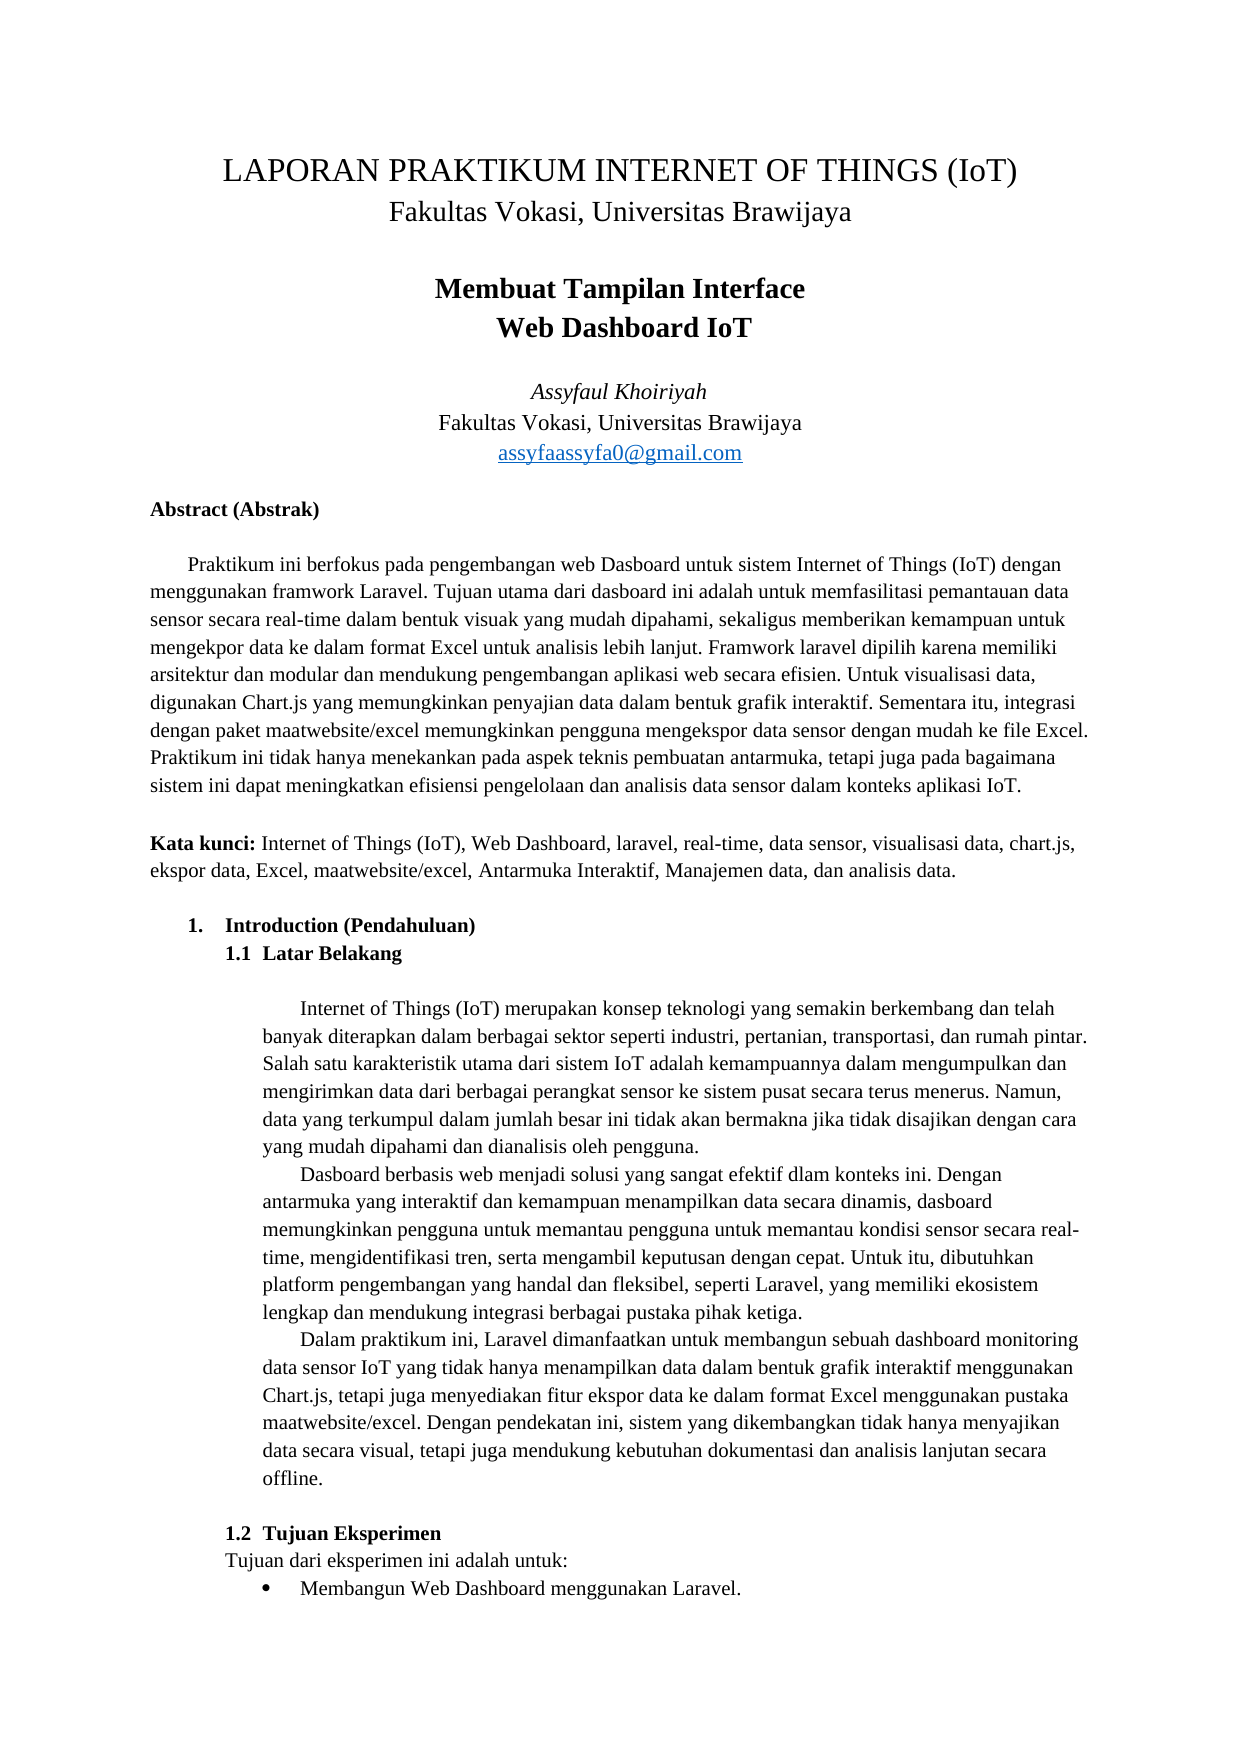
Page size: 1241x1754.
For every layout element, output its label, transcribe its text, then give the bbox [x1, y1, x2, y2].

text Praktikum ini berfokus pada pengembangan web Dasboard untuk sistem Internet of Things (IoT) dengan menggunakan framwork Laravel. Tujuan utama dari dasboard ini adalah untuk memfasilitasi pemantauan data sensor secara real-time dalam bentuk visuak yang mudah dipahami, sekaligus memberikan kemampuan untuk mengekpor data ke dalam format Excel untuk analisis lebih lanjut. Framwork laravel dipilih karena memiliki arsitektur dan modular dan mendukung pengembangan aplikasi web secara efisien. Untuk visualisasi data, digunakan Chart.js yang memungkinkan penyajian data dalam bentuk grafik interaktif. Sementara itu, integrasi dengan paket maatwebsite/excel memungkinkan pengguna mengekspor data sensor dengan mudah ke file Excel. Praktikum ini tidak hanya menekankan pada aspek teknis pembuatan antarmuka, tetapi juga pada bagaimana sistem ini dapat meningkatkan efisiensi pengelolaan dan analisis data sensor dalam konteks aplikasi IoT. [150, 552, 1090, 797]
list Latar Belakang [225, 941, 1090, 965]
text assyfaassyfa0@gmail.com [150, 439, 1090, 465]
text Tujuan dari eksperimen ini adalah untuk: [225, 1548, 1090, 1572]
list Internet of Things (IoT) merupakan konsep teknologi yang semakin berkembang dan telah banyak diterapkan dalam berbagai sektor seperti industri, pertanian, transportasi, dan rumah pintar. Salah satu karakteristik utama dari sistem IoT adalah kemampuannya dalam mengumpulkan dan mengirimkan data dari berbagai perangkat sensor ke sistem pusat secara terus menerus. Namun, data yang terkumpul dalam jumlah besar ini tidak akan bermakna jika tidak disajikan dengan cara yang mudah dipahami dan dianalisis oleh pengguna. [262, 996, 1090, 1158]
list Tujuan Eksperimen [225, 1521, 1090, 1545]
list Dasboard berbasis web menjadi solusi yang sangat efektif dlam konteks ini. Dengan antarmuka yang interaktif dan kemampuan menampilkan data secara dinamis, dasboard memungkinkan pengguna untuk memantau pengguna untuk memantau kondisi sensor secara real-time, mengidentifikasi tren, serta mengambil keputusan dengan cepat. Untuk itu, dibutuhkan platform pengembangan yang handal dan fleksibel, seperti Laravel, yang memiliki ekosistem lengkap dan mendukung integrasi berbagai pustaka pihak ketiga. [262, 1162, 1090, 1324]
list Membangun Web Dashboard menggunakan Laravel. [262, 1576, 1090, 1600]
list Introduction (Pendahuluan) [187, 913, 1090, 937]
text Kata kunci: Internet of Things (IoT), Web Dashboard, laravel, real-time, data sensor, visualisasi data, chart.js, ekspor data, Excel, maatwebsite/excel, Antarmuka Interaktif, Manajemen data, dan analisis data. [150, 831, 1090, 882]
text Assyfaul Khoiriyah [150, 378, 1090, 405]
text Fakultas Vokasi, Universitas Brawijaya [150, 409, 1090, 435]
text Fakultas Vokasi, Universitas Brawijaya [150, 194, 1090, 228]
text Abstract (Abstrak) [150, 497, 1090, 521]
text Membuat Tampilan Interface Web Dashboard IoT [150, 271, 1090, 343]
text LAPORAN PRAKTIKUM INTERNET OF THINGS (IoT) [150, 150, 1090, 188]
list Dalam praktikum ini, Laravel dimanfaatkan untuk membangun sebuah dashboard monitoring data sensor IoT yang tidak hanya menampilkan data dalam bentuk grafik interaktif menggunakan Chart.js, tetapi juga menyediakan fitur ekspor data ke dalam format Excel menggunakan pustaka maatwebsite/excel. Dengan pendekatan ini, sistem yang dikembangkan tidak hanya menyajikan data secara visual, tetapi juga mendukung kebutuhan dokumentasi dan analisis lanjutan secara offline. [262, 1327, 1090, 1489]
